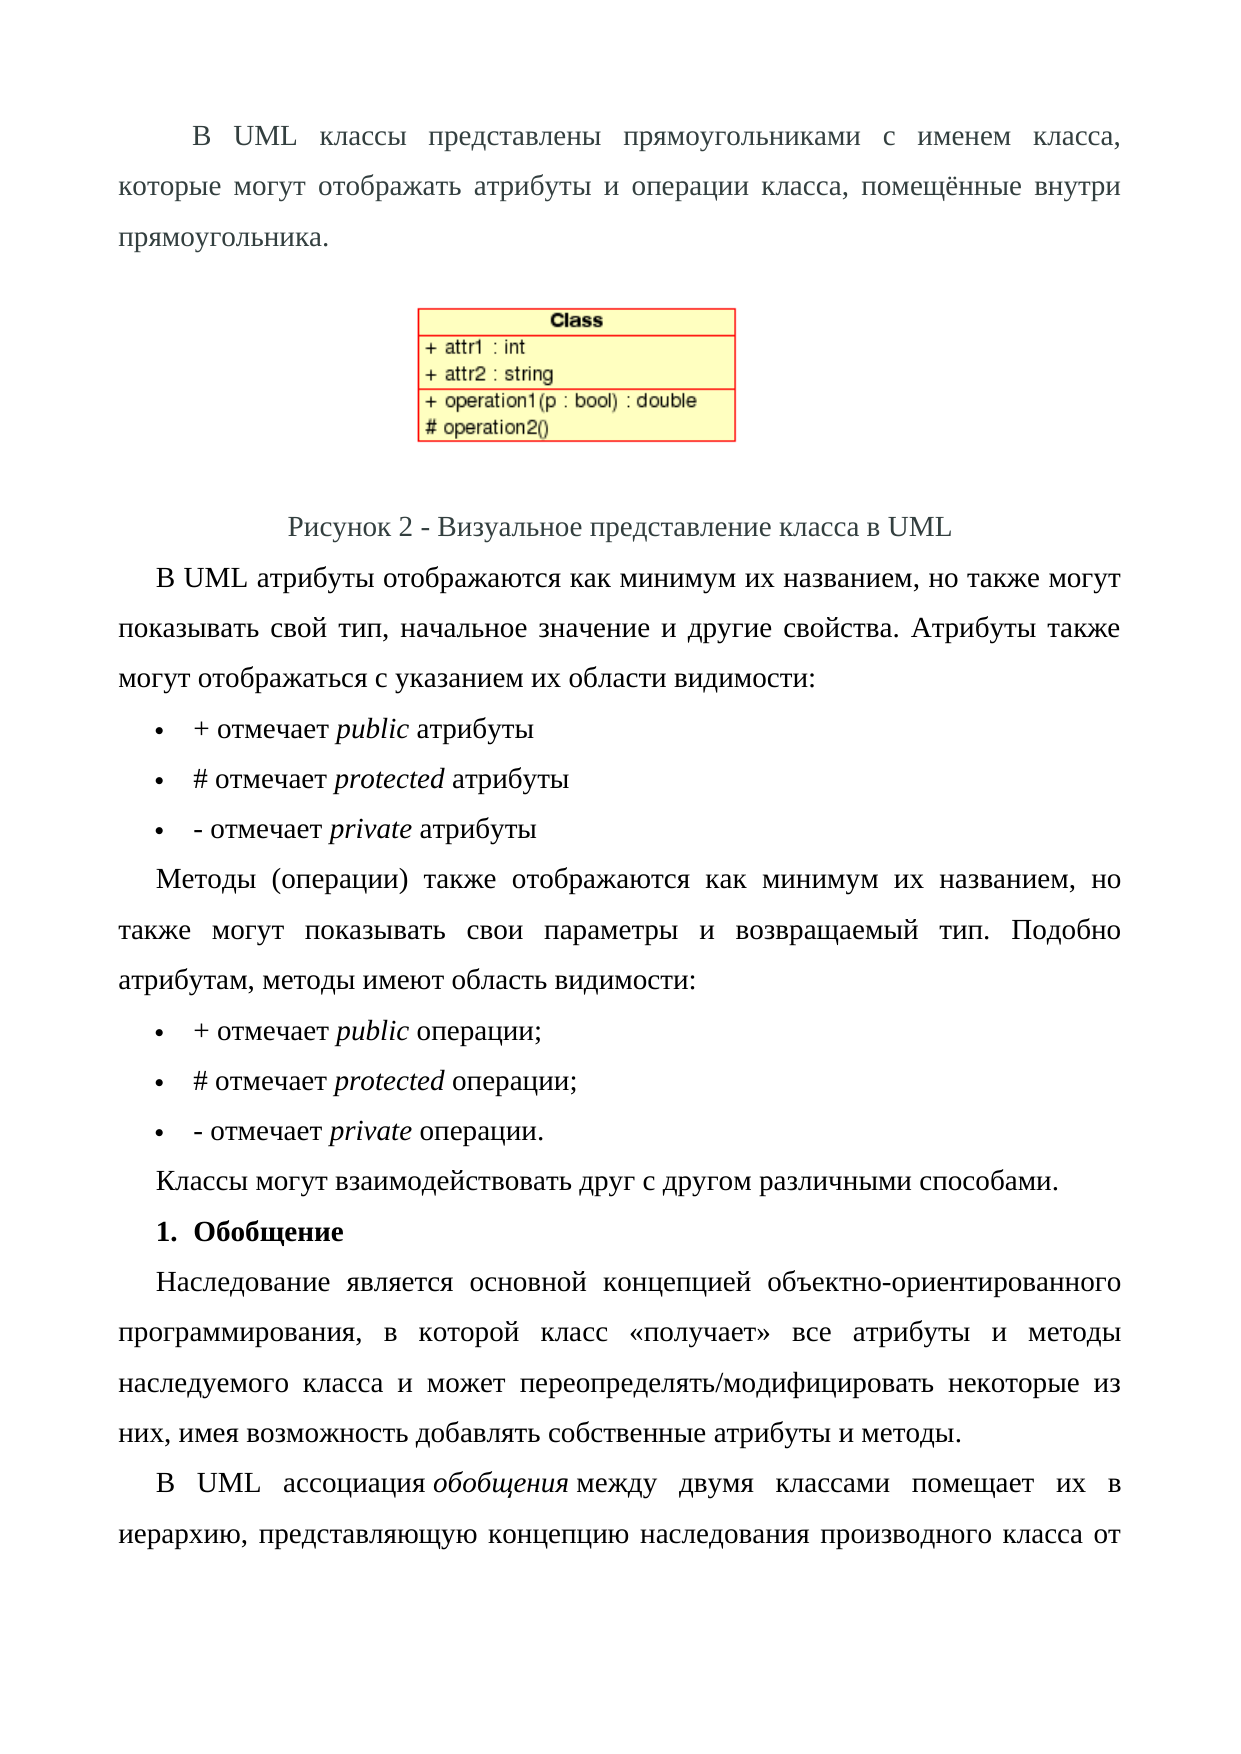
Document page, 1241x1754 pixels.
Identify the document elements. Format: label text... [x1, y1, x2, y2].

list # отмечает protected атрибуты [156, 761, 1122, 794]
list - отмечает private атрибуты [156, 811, 1122, 845]
text В UML атрибуты отображаются как минимум их названием, но также могут показывать свой тип, начальное значение и другие свойства. Атрибуты также могут отображаться с указанием их области видимости: [118, 560, 1122, 694]
list + отмечает public атрибуты [156, 711, 1122, 744]
list Обобщение [156, 1214, 1122, 1247]
list + отмечает public операции; [156, 1013, 1122, 1046]
text Наследование является основной концепцией объектно-ориентированного программирования, в которой класс «получает» все атрибуты и методы наследуемого класса и может переопределять/модифицировать некоторые из них, имея возможность добавлять собственные атрибуты и методы. [118, 1264, 1122, 1449]
list - отмечает private операции. [156, 1113, 1122, 1147]
text Классы могут взаимодействовать друг с другом различными способами. [118, 1163, 1122, 1197]
picture [407, 300, 743, 447]
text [118, 1465, 1122, 1549]
text В UML классы представлены прямоугольниками с именем класса, которые могут отображать атрибуты и операции класса, помещённые внутри прямоугольника. [118, 118, 1122, 252]
list # отмечает protected операции; [156, 1063, 1122, 1096]
text Методы (операции) также отображаются как минимум их названием, но также могут показывать свои параметры и возвращаемый тип. Подобно атрибутам, методы имеют область видимости: [118, 862, 1122, 996]
text Рисунок 2 - Визуальное представление класса в UML [118, 509, 1122, 543]
